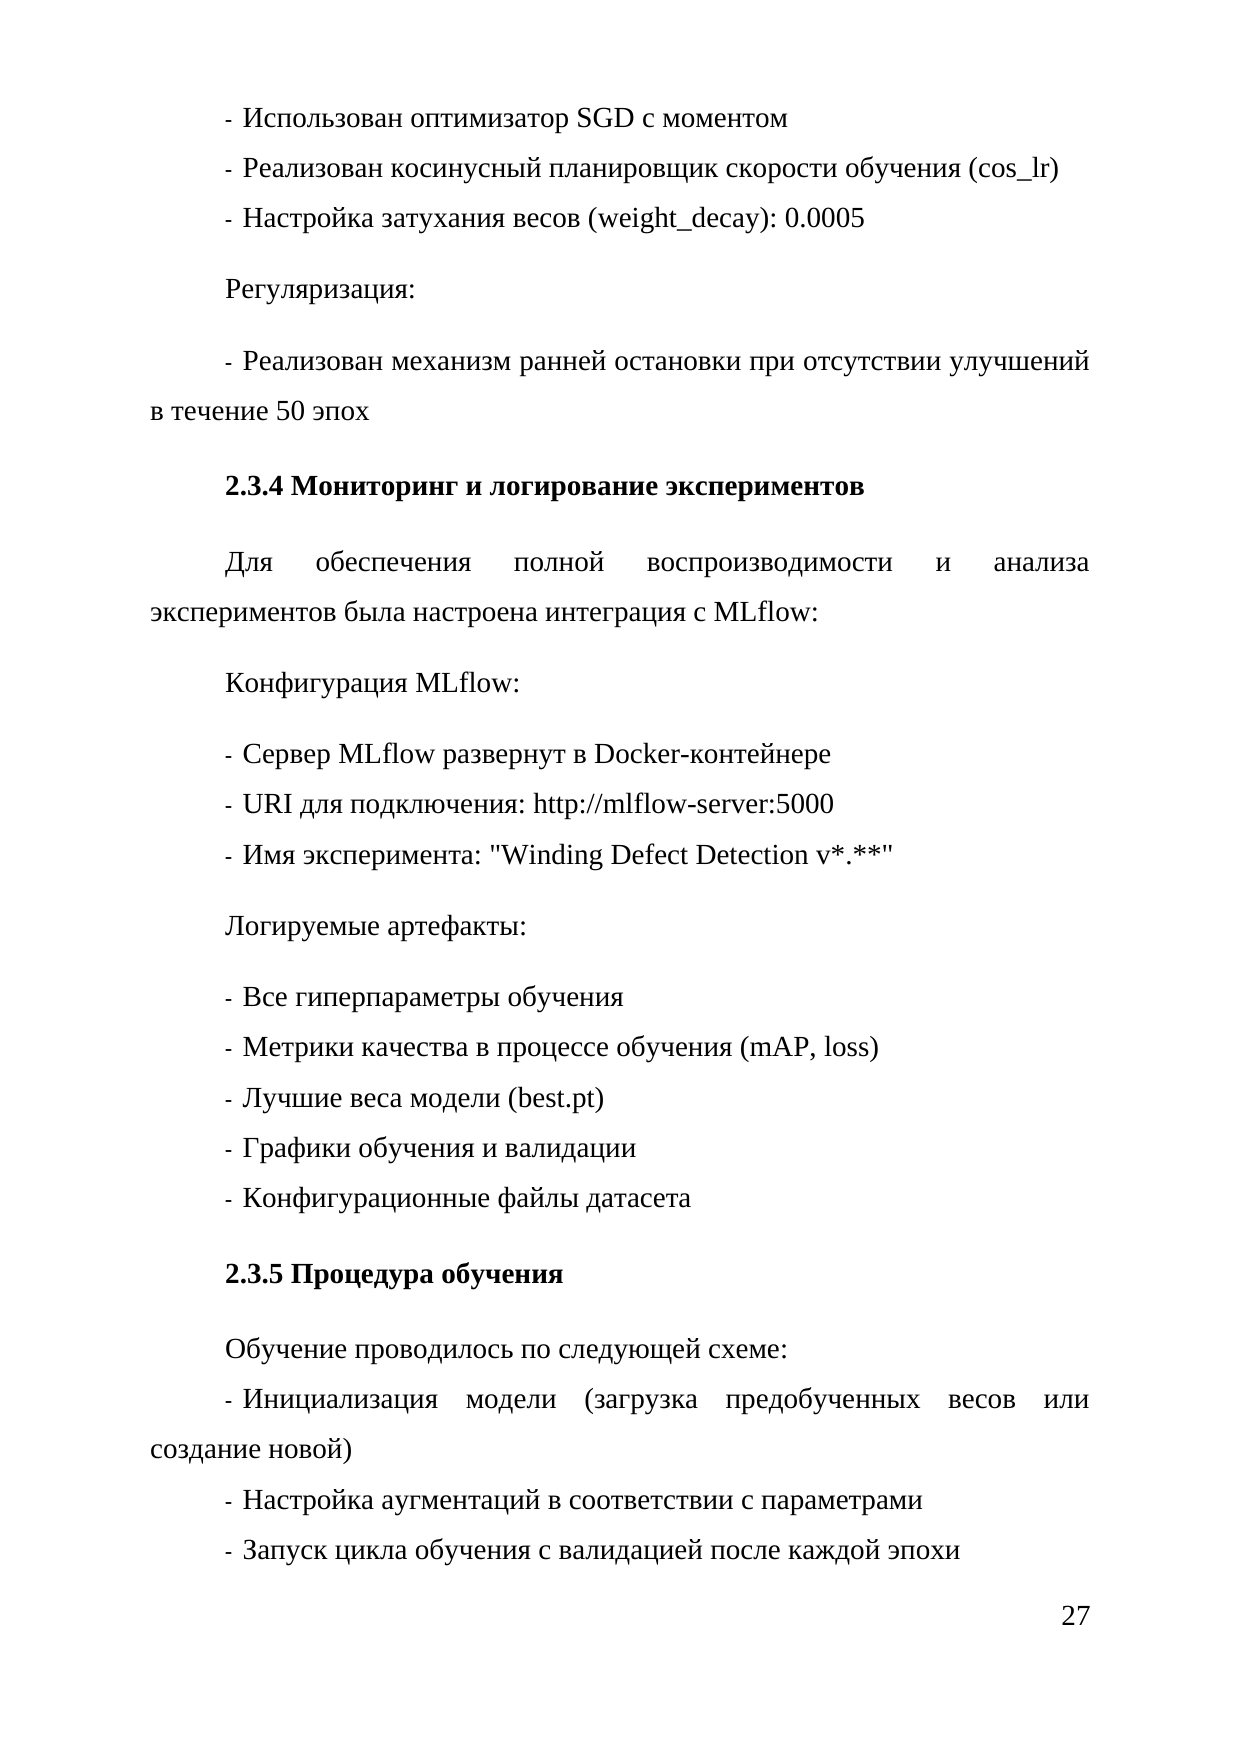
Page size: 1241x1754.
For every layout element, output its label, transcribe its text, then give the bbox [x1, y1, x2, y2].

subtitle 2.3.4 Мониторинг и логирование экспериментов [150, 468, 1090, 502]
list Реализован механизм ранней остановки при отсутствии улучшений в течение 50 эпох [150, 343, 1090, 427]
list Конфигурационные файлы датасета [150, 1180, 1090, 1214]
list Метрики качества в процессе обучения (mAP, loss) [150, 1029, 1090, 1063]
list Настройка затухания весов (weight_decay): 0.0005 [150, 200, 1090, 234]
list Сервер MLflow развернут в Docker-контейнере [150, 736, 1090, 770]
list URI для подключения: http://mlflow-server:5000 [150, 787, 1090, 820]
subtitle 2.3.5 Процедура обучения [150, 1256, 1090, 1289]
text Регуляризация: [150, 272, 1090, 305]
list Лучшие веса модели (best.pt) [150, 1080, 1090, 1113]
list Графики обучения и валидации [150, 1130, 1090, 1164]
text Конфигурация MLflow: [150, 665, 1090, 699]
list Обучение проводилось по следующей схеме: [225, 1331, 1090, 1364]
text Для обеспечения полной воспроизводимости и анализа экспериментов была настроена интеграция с MLflow: [150, 544, 1090, 627]
list Все гиперпараметры обучения [150, 979, 1090, 1013]
text Логируемые артефакты: [150, 908, 1090, 942]
list Имя эксперимента: "Winding Defect Detection v*.**" [150, 837, 1090, 870]
list Запуск цикла обучения с валидацией после каждой эпохи [150, 1532, 1090, 1566]
list Инициализация модели (загрузка предобученных весов или создание новой) [150, 1381, 1090, 1465]
list Реализован косинусный планировщик скорости обучения (cos_lr) [150, 150, 1090, 184]
list Использован оптимизатор SGD с моментом [150, 100, 1090, 133]
list Настройка аугментаций в соответствии с параметрами [150, 1482, 1090, 1516]
